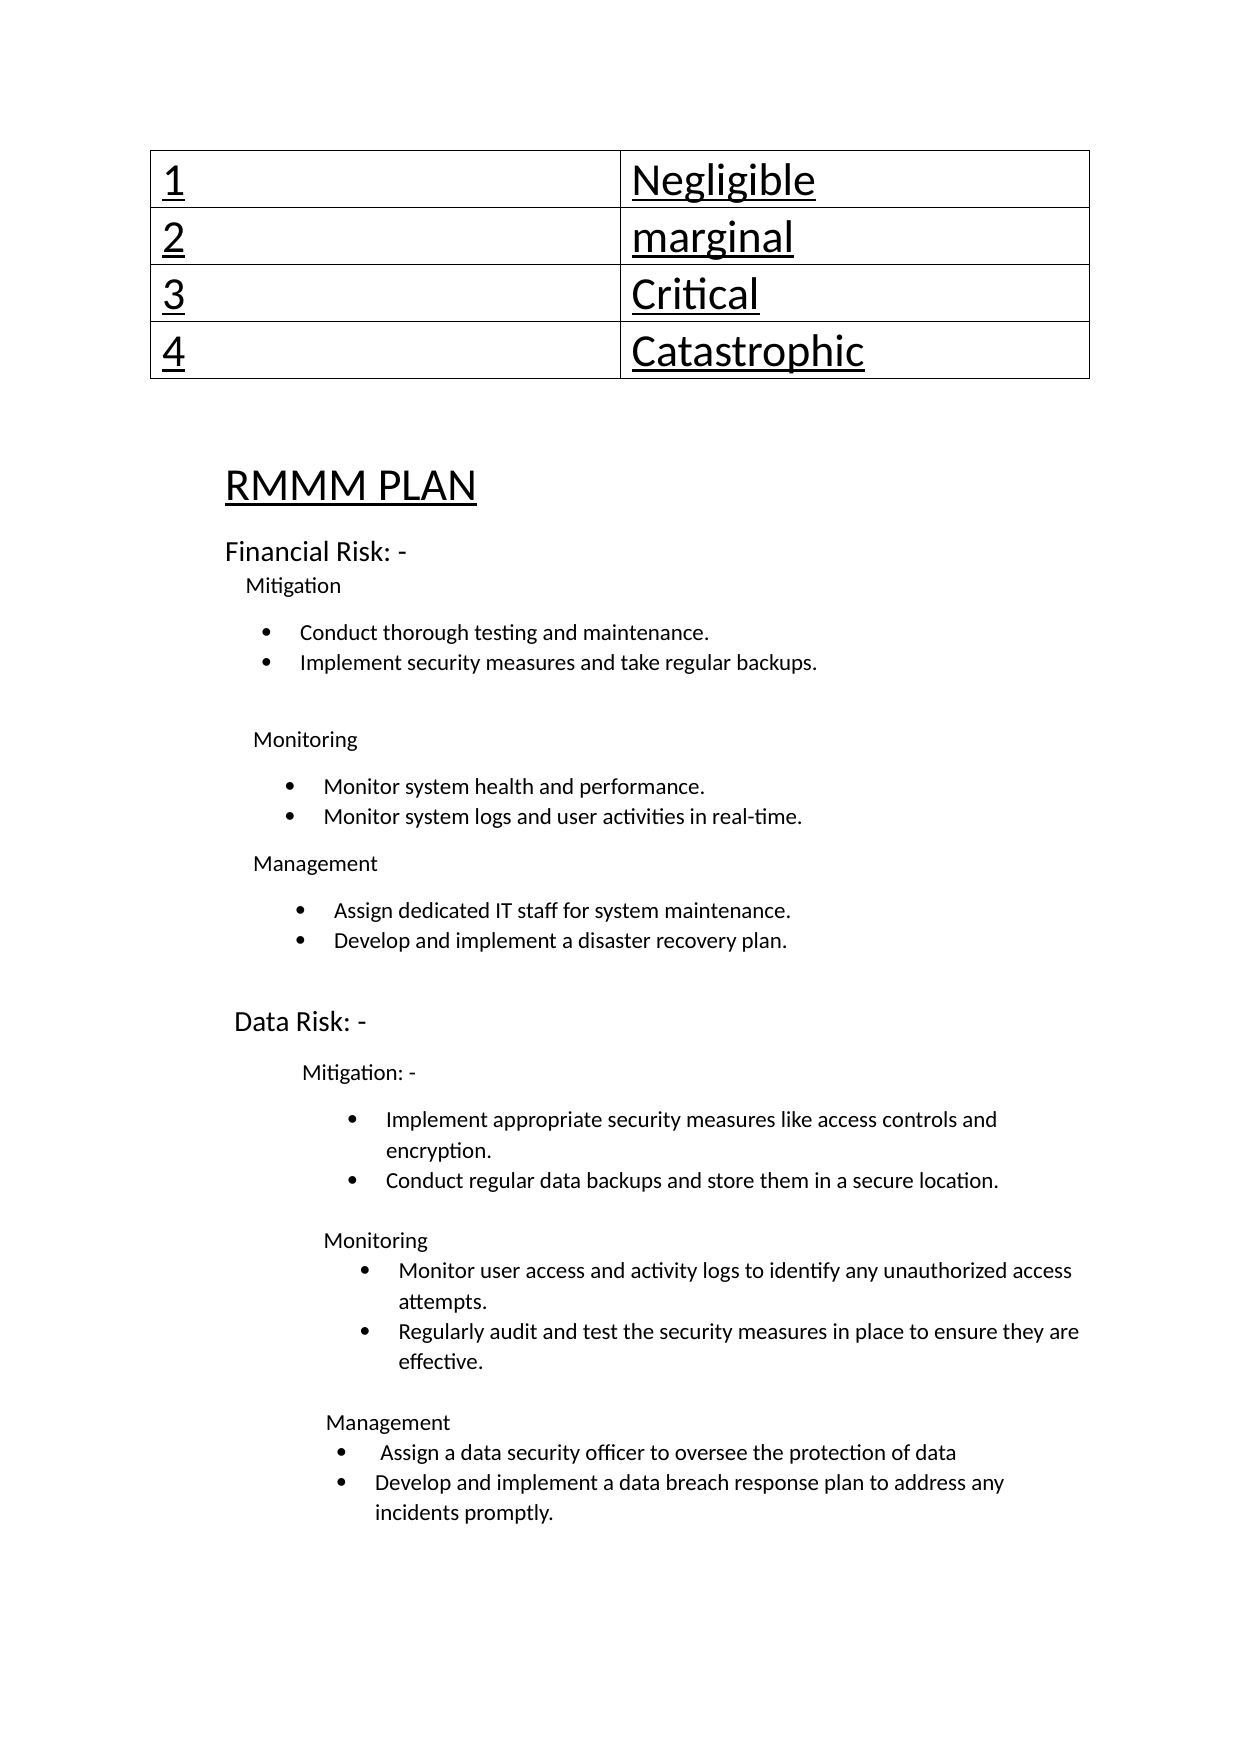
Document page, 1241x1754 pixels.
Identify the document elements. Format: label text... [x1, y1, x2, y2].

text Financial Risk: - Mitigation [225, 533, 1090, 599]
text Monitoring [150, 725, 1090, 753]
text Data Risk: - [150, 1003, 1090, 1039]
list Regularly audit and test the security measures in place to ensure they are effective. [361, 1317, 1090, 1375]
table_cell 3 [151, 265, 620, 321]
text RMMM PLAN [150, 456, 1090, 512]
list Conduct thorough testing and maintenance. [262, 618, 1090, 646]
list Implement security measures and take regular backups. [262, 648, 1090, 676]
table_cell Critical [621, 265, 1089, 321]
list Monitor user access and activity logs to identify any unauthorized access attempts. [361, 1257, 1090, 1315]
table_header 1 [151, 151, 620, 207]
table_cell Catastrophic [621, 322, 1089, 378]
list Monitor system health and performance. [286, 772, 1090, 800]
text Management [150, 849, 1090, 877]
list Implement appropriate security measures like access controls and encryption. [348, 1106, 1090, 1164]
list Management [300, 1408, 1090, 1436]
table_header Negligible [621, 151, 1089, 207]
list Develop and implement a data breach response plan to address any incidents promptly. [337, 1468, 1090, 1526]
table_cell marginal [621, 208, 1089, 264]
list Monitor system logs and user activities in real-time. [286, 802, 1090, 830]
table_cell 4 [151, 322, 620, 378]
text Mitigation: - [150, 1058, 1090, 1086]
list Conduct regular data backups and store them in a secure location. [348, 1166, 1090, 1194]
list Assign a data security officer to oversee the protection of data [337, 1438, 1090, 1466]
list Monitoring [323, 1226, 1090, 1254]
list Develop and implement a disaster recovery plan. [296, 926, 1090, 954]
table_cell 2 [151, 208, 620, 264]
list Assign dedicated IT staff for system maintenance. [296, 896, 1090, 924]
